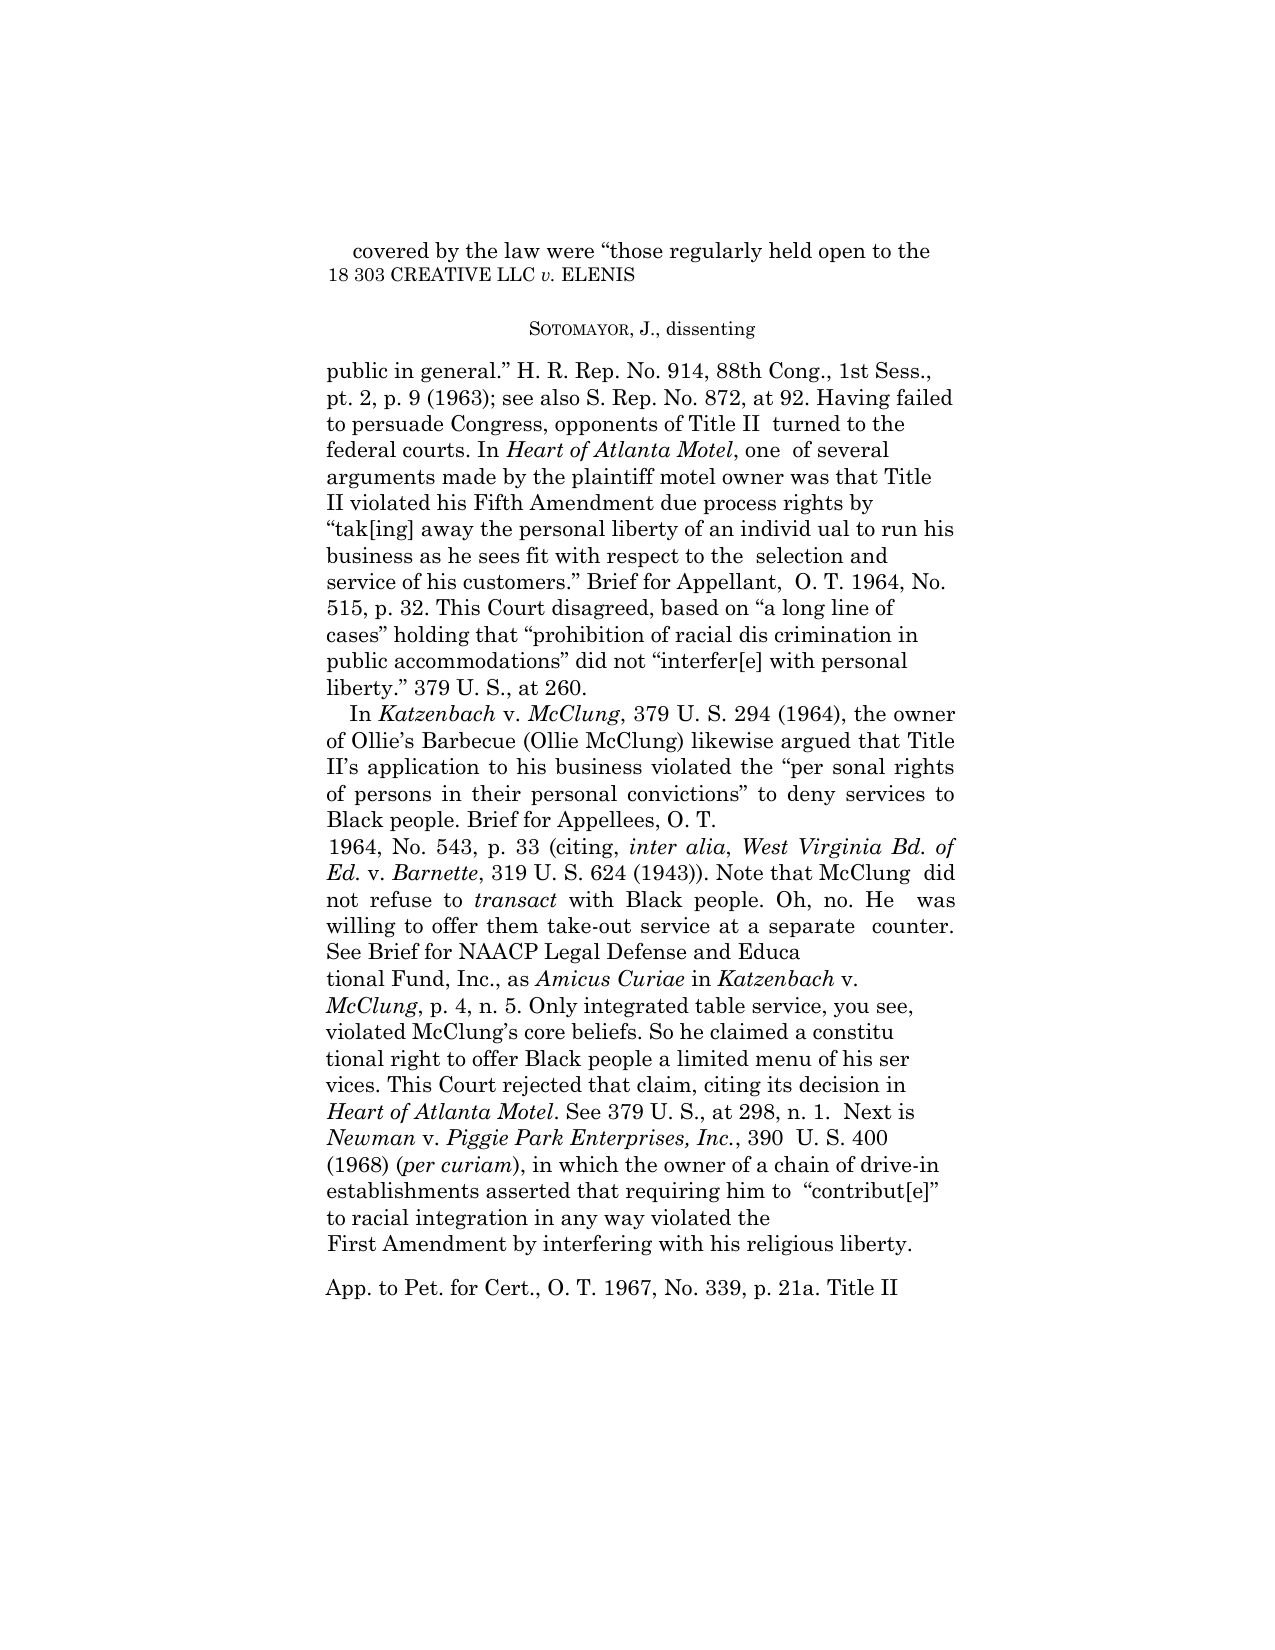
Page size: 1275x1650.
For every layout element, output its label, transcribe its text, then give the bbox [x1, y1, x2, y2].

text First Amendment by interfering with his religious liberty. [327, 1230, 956, 1257]
text Heart of Atlanta Motel. See 379 U. S., at 298, n. 1. Next is Newman v. Piggie Park Enterprises, Inc., 390 U. S. 400 (1968) (per curiam), in which the owner of a chain of drive-in establishments asserted that requiring him to “contribut[e]” to racial integration in any way violated the [326, 1098, 956, 1230]
text 18 303 CREATIVE LLC v. ELENIS [327, 263, 959, 286]
text public in general.” H. R. Rep. No. 914, 88th Cong., 1st Sess., pt. 2, p. 9 (1963); see also S. Rep. No. 872, at 92. Having failed to persuade Congress, opponents of Title II turned to the federal courts. In Heart of Atlanta Motel, one of several arguments made by the plaintiff motel owner was that Title II violated his Fifth Amendment due process rights by “tak[ing] away the personal liberty of an individ ual to run his business as he sees fit with respect to the selection and service of his customers.” Brief for Appellant, O. T. 1964, No. 515, p. 32. This Court disagreed, based on “a long line of cases” holding that “prohibition of racial dis crimination in public accommodations” did not “interfer[e] with personal liberty.” 379 U. S., at 260. [326, 357, 956, 700]
text 1964, No. 543, p. 33 (citing, inter alia, West Virginia Bd. of Ed. v. Barnette, 319 U. S. 624 (1943)). Note that McClung did not refuse to transact with Black people. Oh, no. He was willing to offer them take-out service at a separate counter. See Brief for NAACP Legal Defense and Educa [326, 833, 956, 964]
text tional Fund, Inc., as Amicus Curiae in Katzenbach v. McClung, p. 4, n. 5. Only integrated table service, you see, violated McClung’s core beliefs. So he claimed a constitu tional right to offer Black people a limited menu of his ser vices. This Court rejected that claim, citing its decision in [325, 965, 956, 1097]
text covered by the law were “those regularly held open to the [324, 237, 959, 263]
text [325, 1274, 956, 1300]
text SOTOMAYOR, J., dissenting [324, 317, 959, 340]
text In Katzenbach v. McClung, 379 U. S. 294 (1964), the owner of Ollie’s Barbecue (Ollie McClung) likewise argued that Title II’s application to his business violated the “per sonal rights of persons in their personal convictions” to deny services to Black people. Brief for Appellees, O. T. [326, 700, 956, 832]
